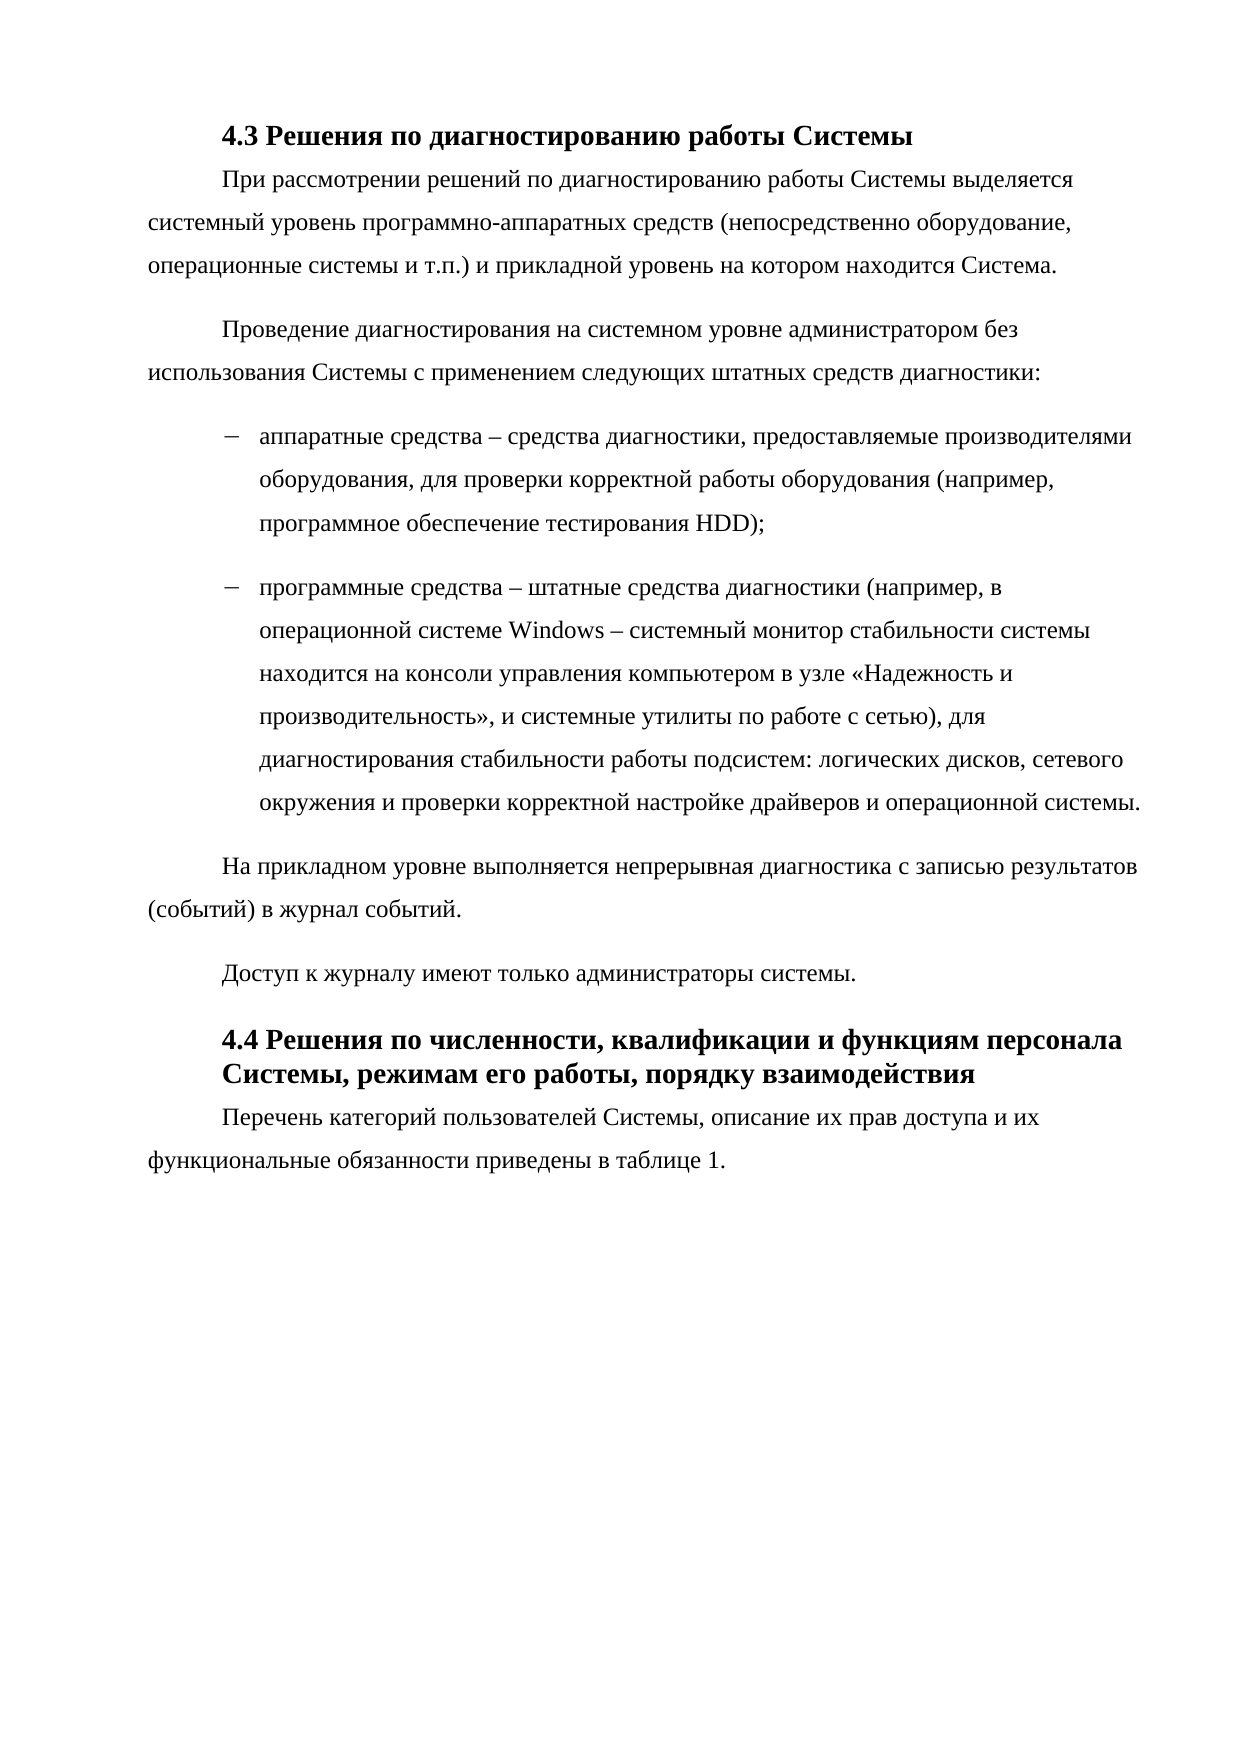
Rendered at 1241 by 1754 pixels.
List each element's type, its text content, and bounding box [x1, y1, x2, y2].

text 4.3 Решения по диагностированию работы Системы [222, 118, 1152, 152]
list программные средства – штатные средства диагностики (например, в операционной системе Windows – системный монитор стабильности системы находится на консоли управления компьютером в узле «Надежность и производительность», и системные утилиты по работе с сетью), для диагностирования стабильности работы подсистем: логических дисков, сетевого окружения и проверки корректной настройке драйверов и операционной системы. [222, 572, 1152, 816]
text 4.4 Решения по численности, квалификации и функциям персонала Системы, режимам его работы, порядку взаимодействия [222, 1022, 1152, 1089]
list аппаратные средства – средства диагностики, предоставляемые производителями оборудования, для проверки корректной работы оборудования (например, программное обеспечение тестирования HDD); [222, 421, 1152, 536]
text На прикладном уровне выполняется непрерывная диагностика с записью результатов (событий) в журнал событий. [148, 851, 1152, 923]
text Перечень категорий пользователей Системы, описание их прав доступа и их функциональные обязанности приведены в таблице 1. [148, 1102, 1152, 1174]
text Доступ к журналу имеют только администраторы системы. [148, 958, 1152, 987]
text Проведение диагностирования на системном уровне администратором без использования Системы с применением следующих штатных средств диагностики: [148, 314, 1152, 386]
text При рассмотрении решений по диагностированию работы Системы выделяется системный уровень программно-аппаратных средств (непосредственно оборудование, операционные системы и т.п.) и прикладной уровень на котором находится Система. [148, 164, 1152, 279]
